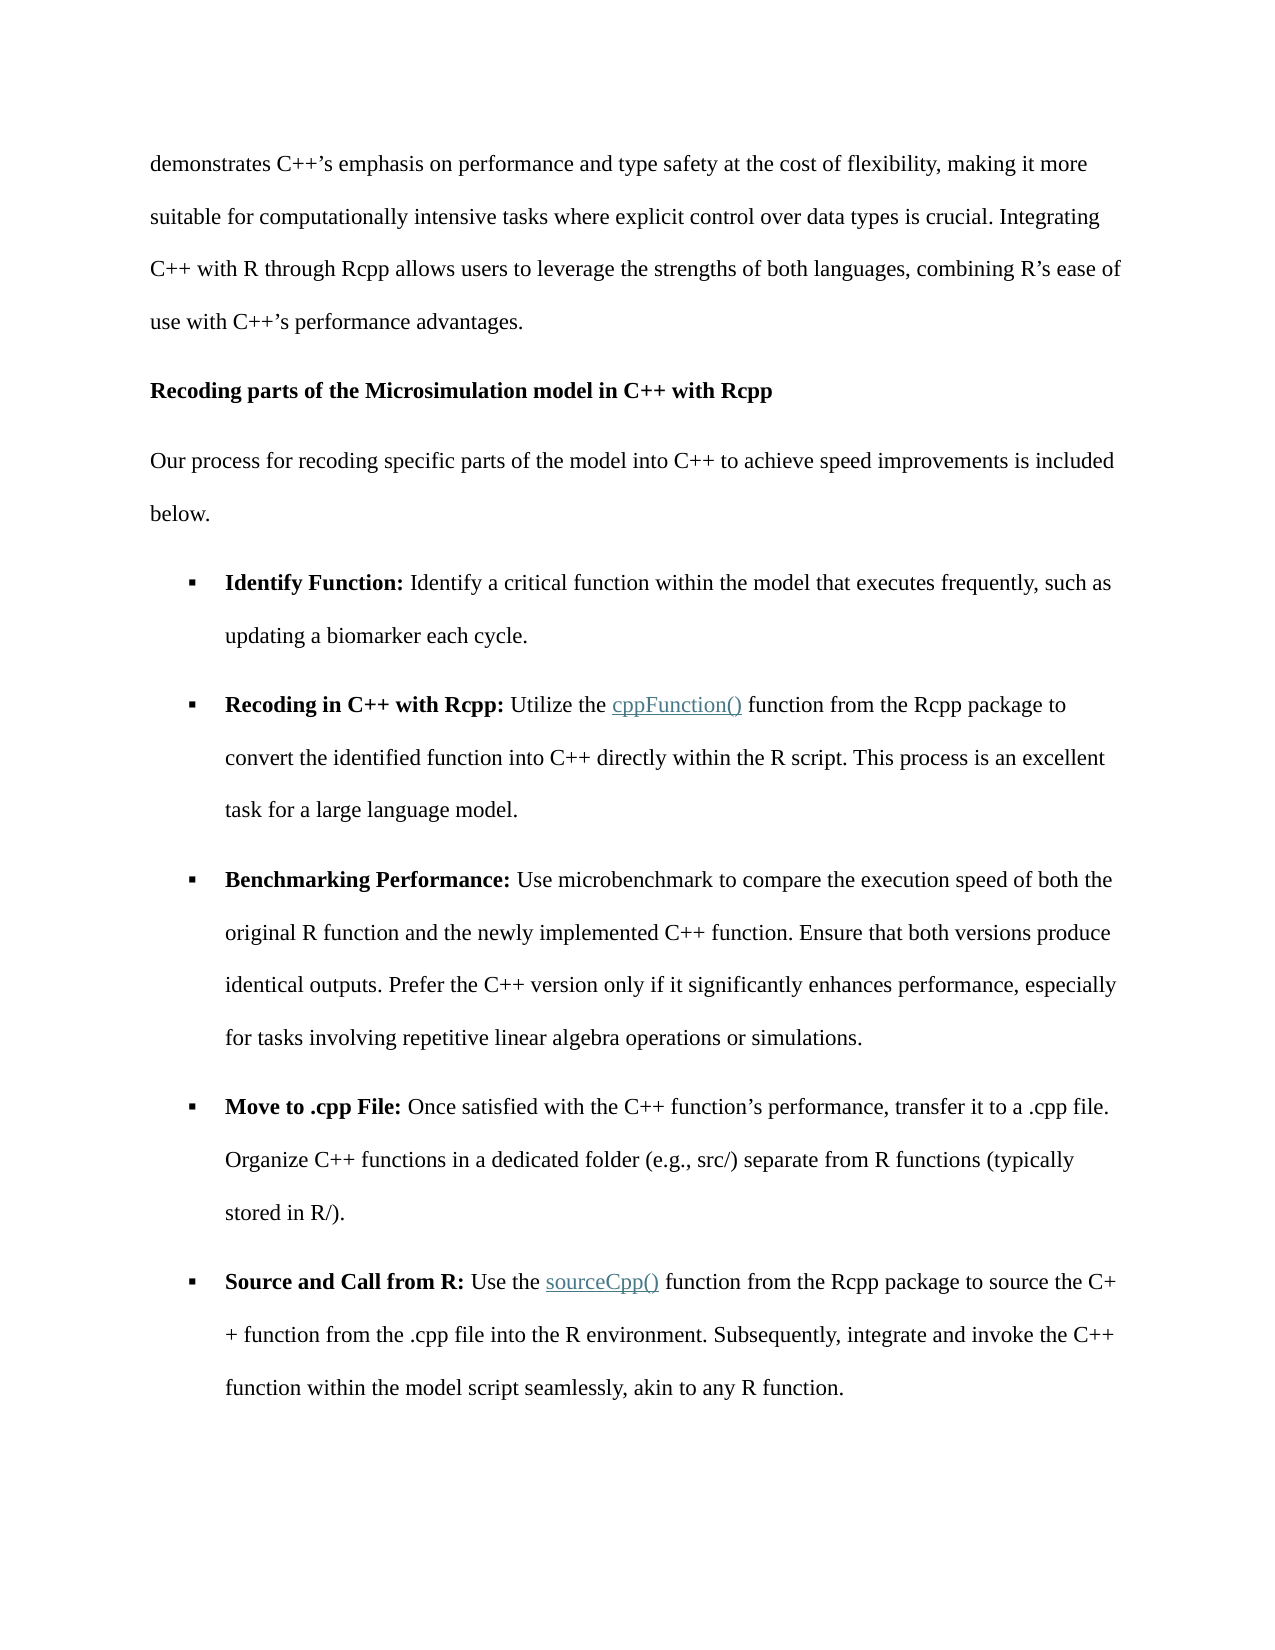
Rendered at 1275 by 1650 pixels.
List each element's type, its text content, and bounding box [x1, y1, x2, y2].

list Benchmarking Performance: Use microbenchmark to compare the execution speed of both the original R function and the newly implemented C++ function. Ensure that both versions produce identical outputs. Prefer the C++ version only if it significantly enhances performance, especially for tasks involving repetitive linear algebra operations or simulations. [187, 918, 1125, 1103]
list Recoding in C++ with Rcpp: Utilize the cppFunction() function from the Rcpp package to convert the identified function into C++ directly within the R script. This process is an excellent task for a large language model. [187, 744, 1125, 876]
text Our process for recoding specific parts of the model into C++ to achieve speed improvements is included below. [150, 499, 1125, 579]
list Identify Function: Identify a critical function within the model that executes frequently, such as updating a biomarker each cycle. [187, 622, 1125, 701]
list Source and Call from R: Use the sourceCpp() function from the Rcpp package to source the C++ function from the .cpp file into the R environment. Subsequently, integrate and invoke the C++ function within the model script seamlessly, akin to any R function. [187, 1321, 1125, 1453]
list Move to .cpp File: Once satisfied with the C++ function’s performance, transfer it to a .cpp file. Organize C++ functions in a dedicated folder (e.g., src/) separate from R functions (typically stored in R/). [187, 1146, 1125, 1278]
text Recoding parts of the Microsimulation model in C++ with Rcpp [150, 430, 1125, 457]
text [150, 150, 1125, 387]
